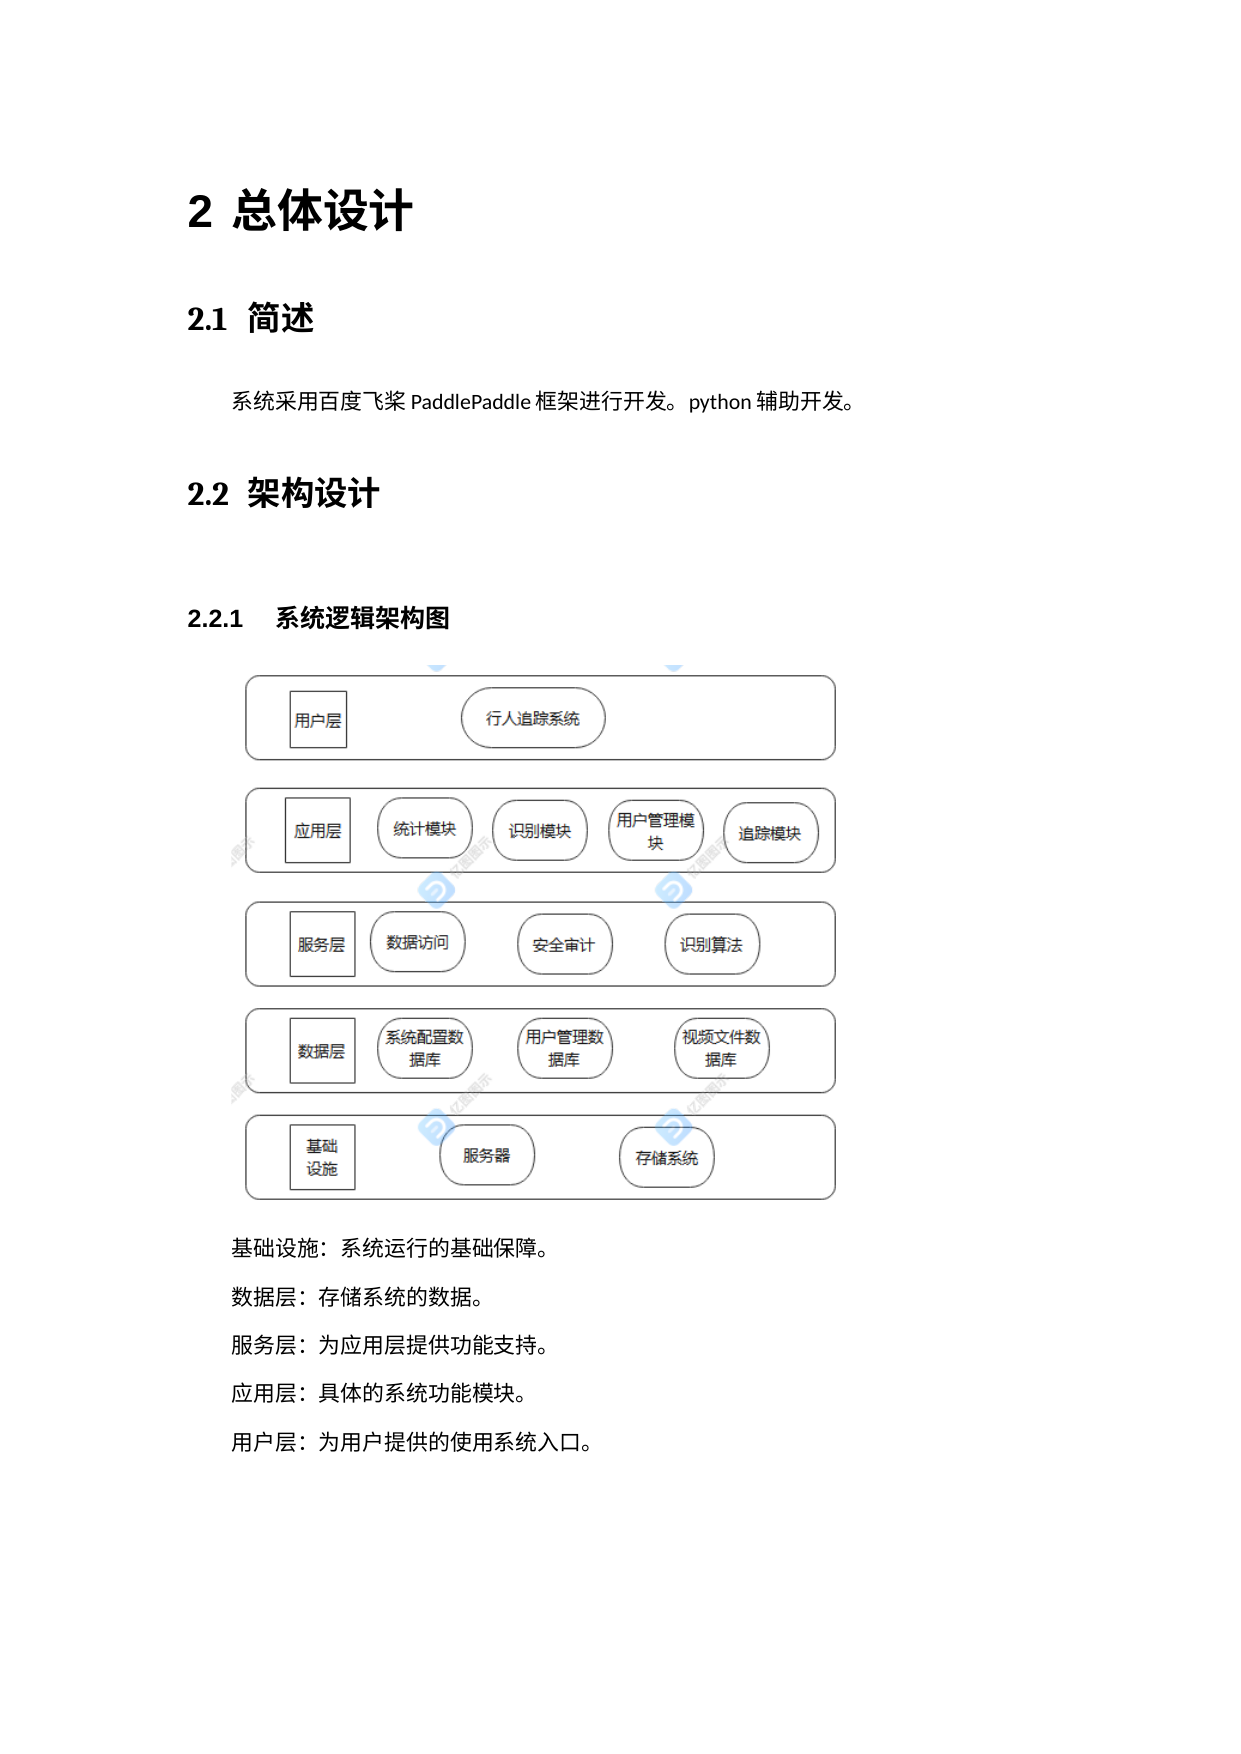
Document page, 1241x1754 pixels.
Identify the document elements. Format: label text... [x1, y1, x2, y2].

text 系统采用百度飞桨PaddlePaddle框架进行开发。python辅助开发。 [187, 383, 1053, 416]
text 基础设施：系统运行的基础保障。 [187, 1231, 1053, 1263]
subtitle 架构设计 [187, 459, 1053, 524]
subtitle 总体设计 [187, 159, 1053, 256]
subtitle 简述 [187, 283, 1053, 348]
text 应用层：具体的系统功能模块。 [187, 1376, 1053, 1408]
picture [231, 665, 862, 1209]
subtitle 系统逻辑架构图 [187, 584, 1053, 649]
text 用户层：为用户提供的使用系统入口。 [187, 1424, 1053, 1457]
text 服务层：为应用层提供功能支持。 [187, 1328, 1053, 1360]
text 数据层：存储系统的数据。 [187, 1279, 1053, 1312]
